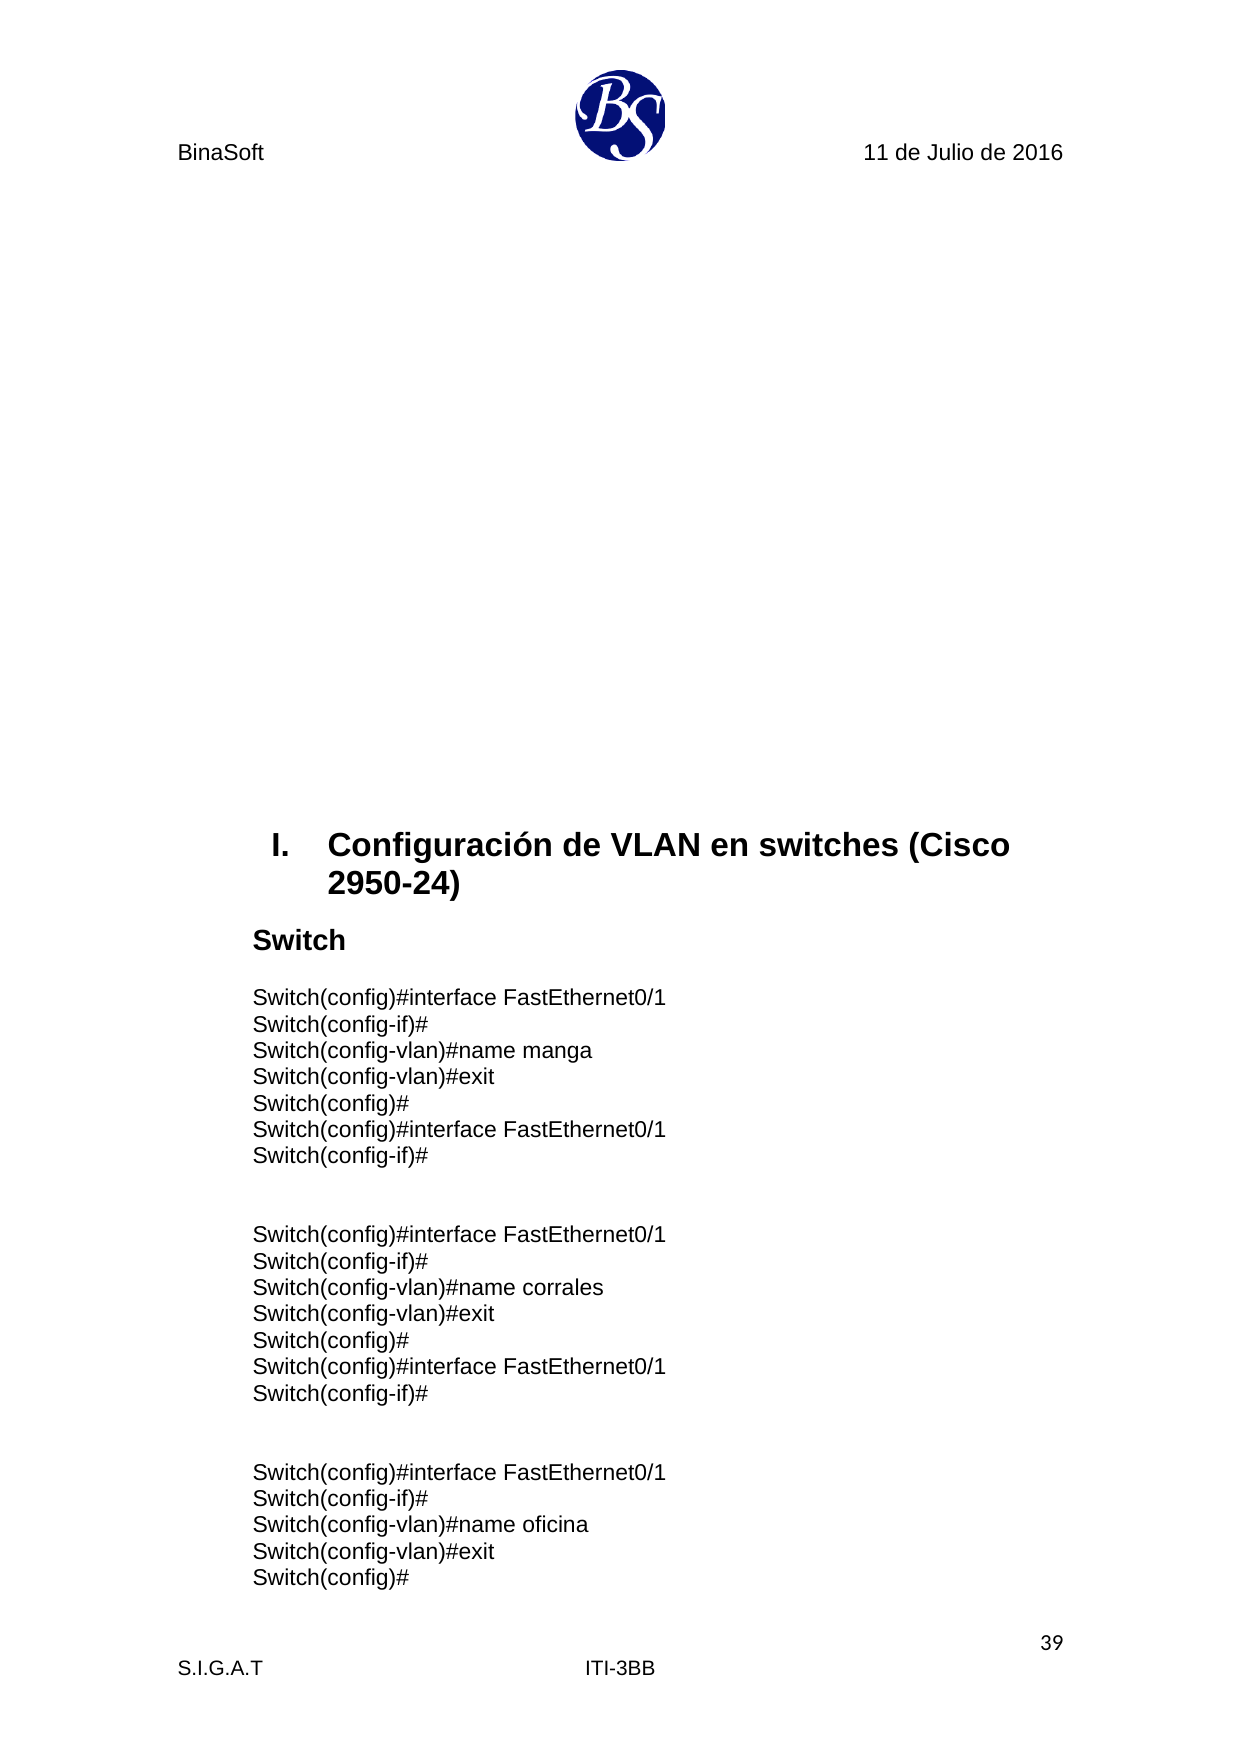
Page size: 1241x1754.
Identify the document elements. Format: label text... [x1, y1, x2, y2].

picture [575, 70, 665, 161]
